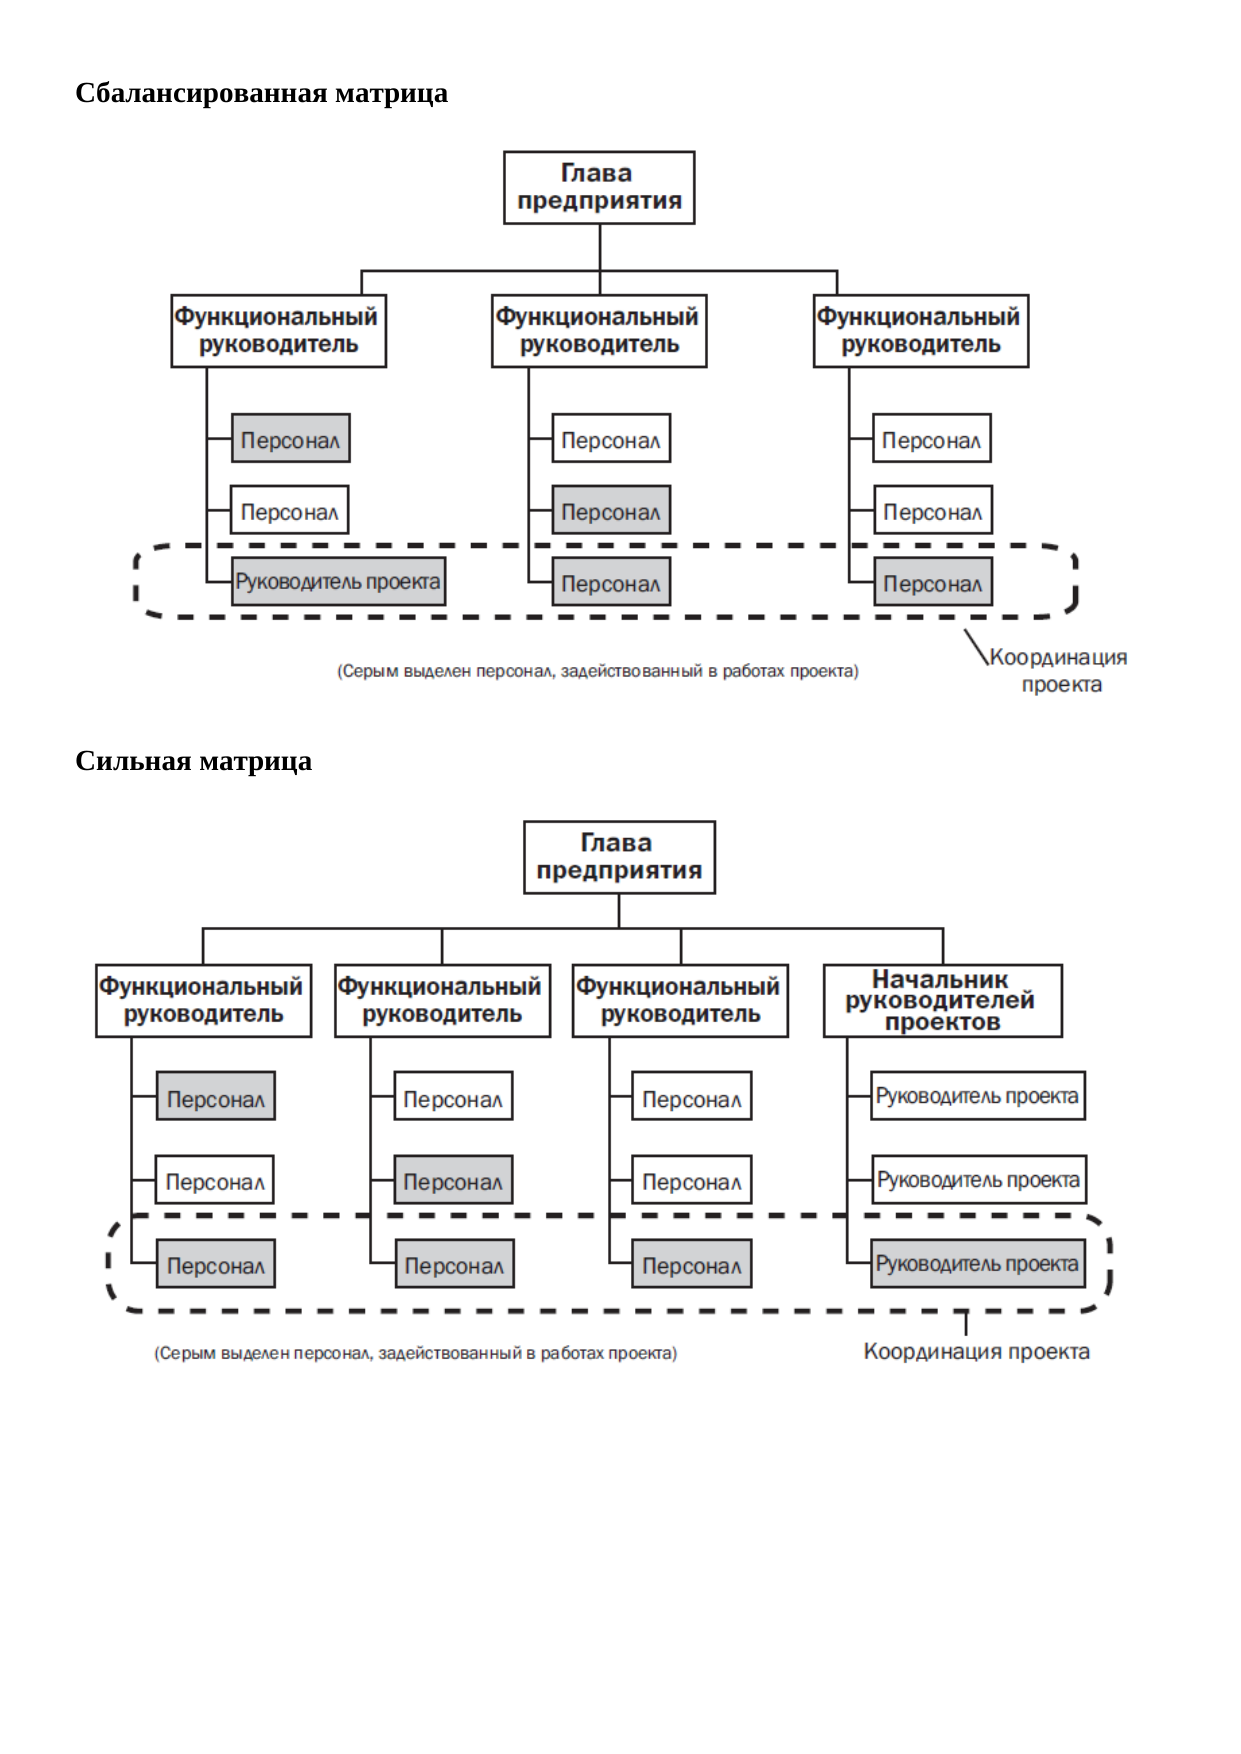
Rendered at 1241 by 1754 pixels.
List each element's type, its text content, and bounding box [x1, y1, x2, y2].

picture [75, 792, 1131, 1378]
subtitle Сильная матрица [75, 743, 1165, 776]
subtitle Сбалансированная матрица [75, 75, 1165, 108]
picture [75, 125, 1139, 708]
